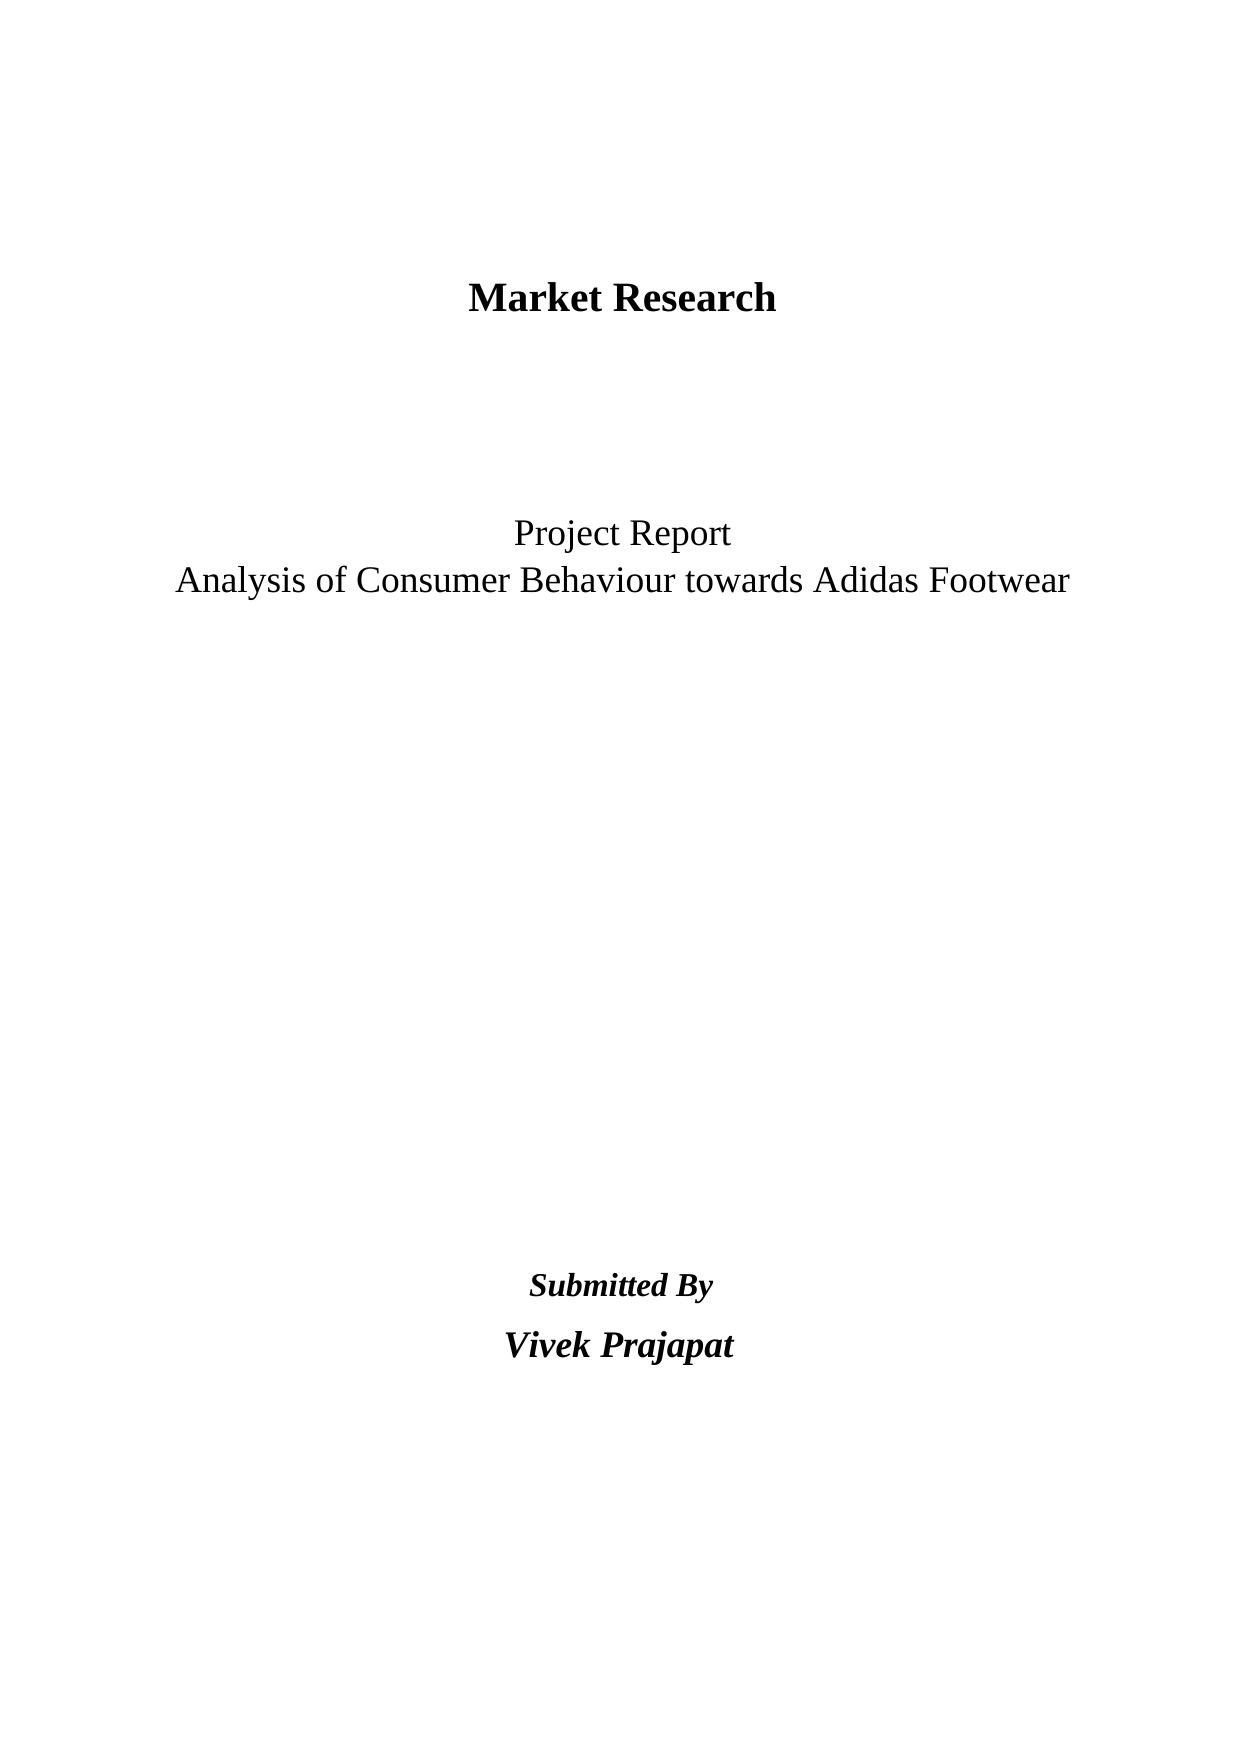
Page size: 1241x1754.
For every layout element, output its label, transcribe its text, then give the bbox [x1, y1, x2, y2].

text Analysis of Consumer Behaviour towards Adidas Footwear [37, 557, 1207, 600]
text Submitted By [37, 1265, 1207, 1303]
text Project Report [37, 511, 1207, 554]
subtitle Vivek Prajapat [37, 1322, 1203, 1365]
text Market Research [37, 273, 1207, 321]
